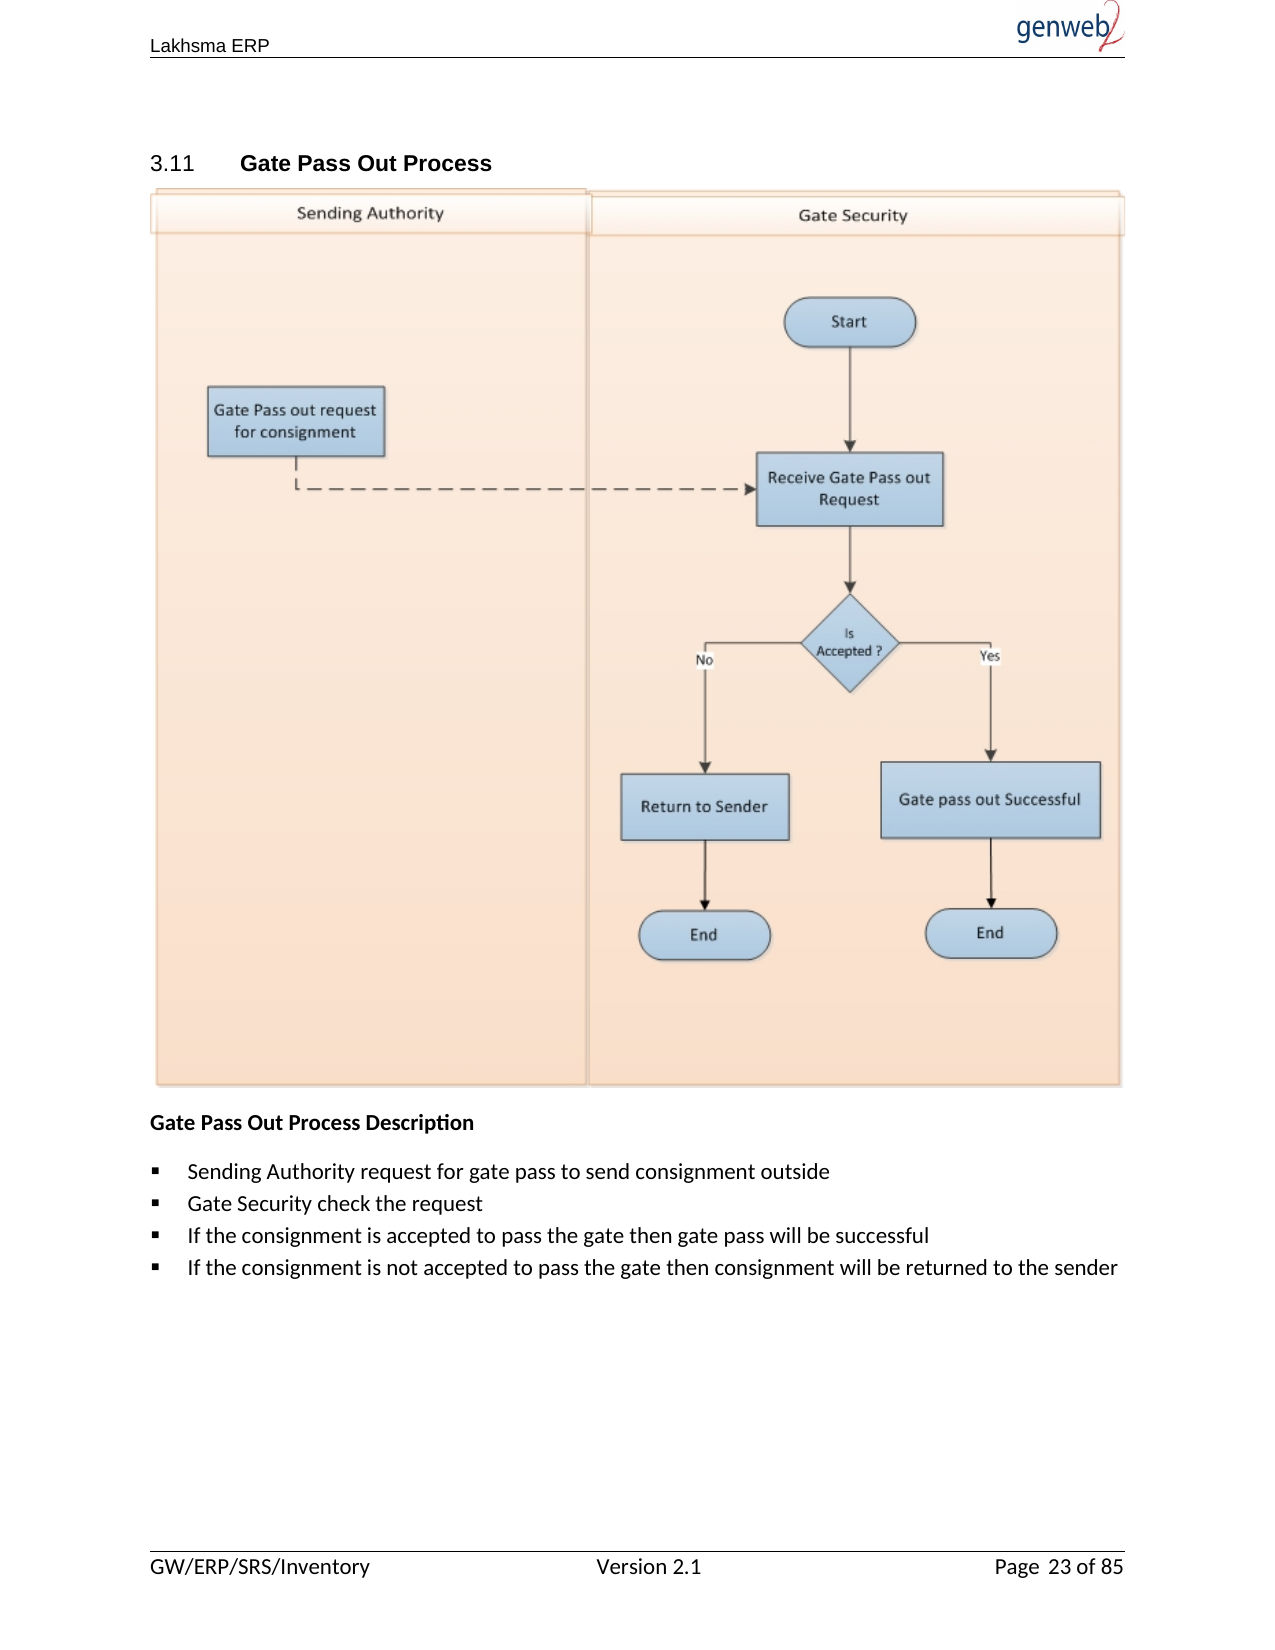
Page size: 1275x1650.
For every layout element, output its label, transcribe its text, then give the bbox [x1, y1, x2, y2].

list If the consignment is not accepted to pass the gate then consignment will be returned to the sender [150, 1253, 1125, 1281]
text Gate Pass Out Process Description [150, 1108, 1125, 1136]
list Sending Authority request for gate pass to send consignment outside [150, 1157, 1125, 1185]
picture [1017, 0, 1125, 53]
picture [150, 188, 1125, 1088]
list If the consignment is accepted to pass the gate then gate pass will be successful [150, 1221, 1125, 1249]
list Gate Security check the request [150, 1189, 1125, 1217]
subtitle Gate Pass Out Process [150, 150, 1125, 176]
